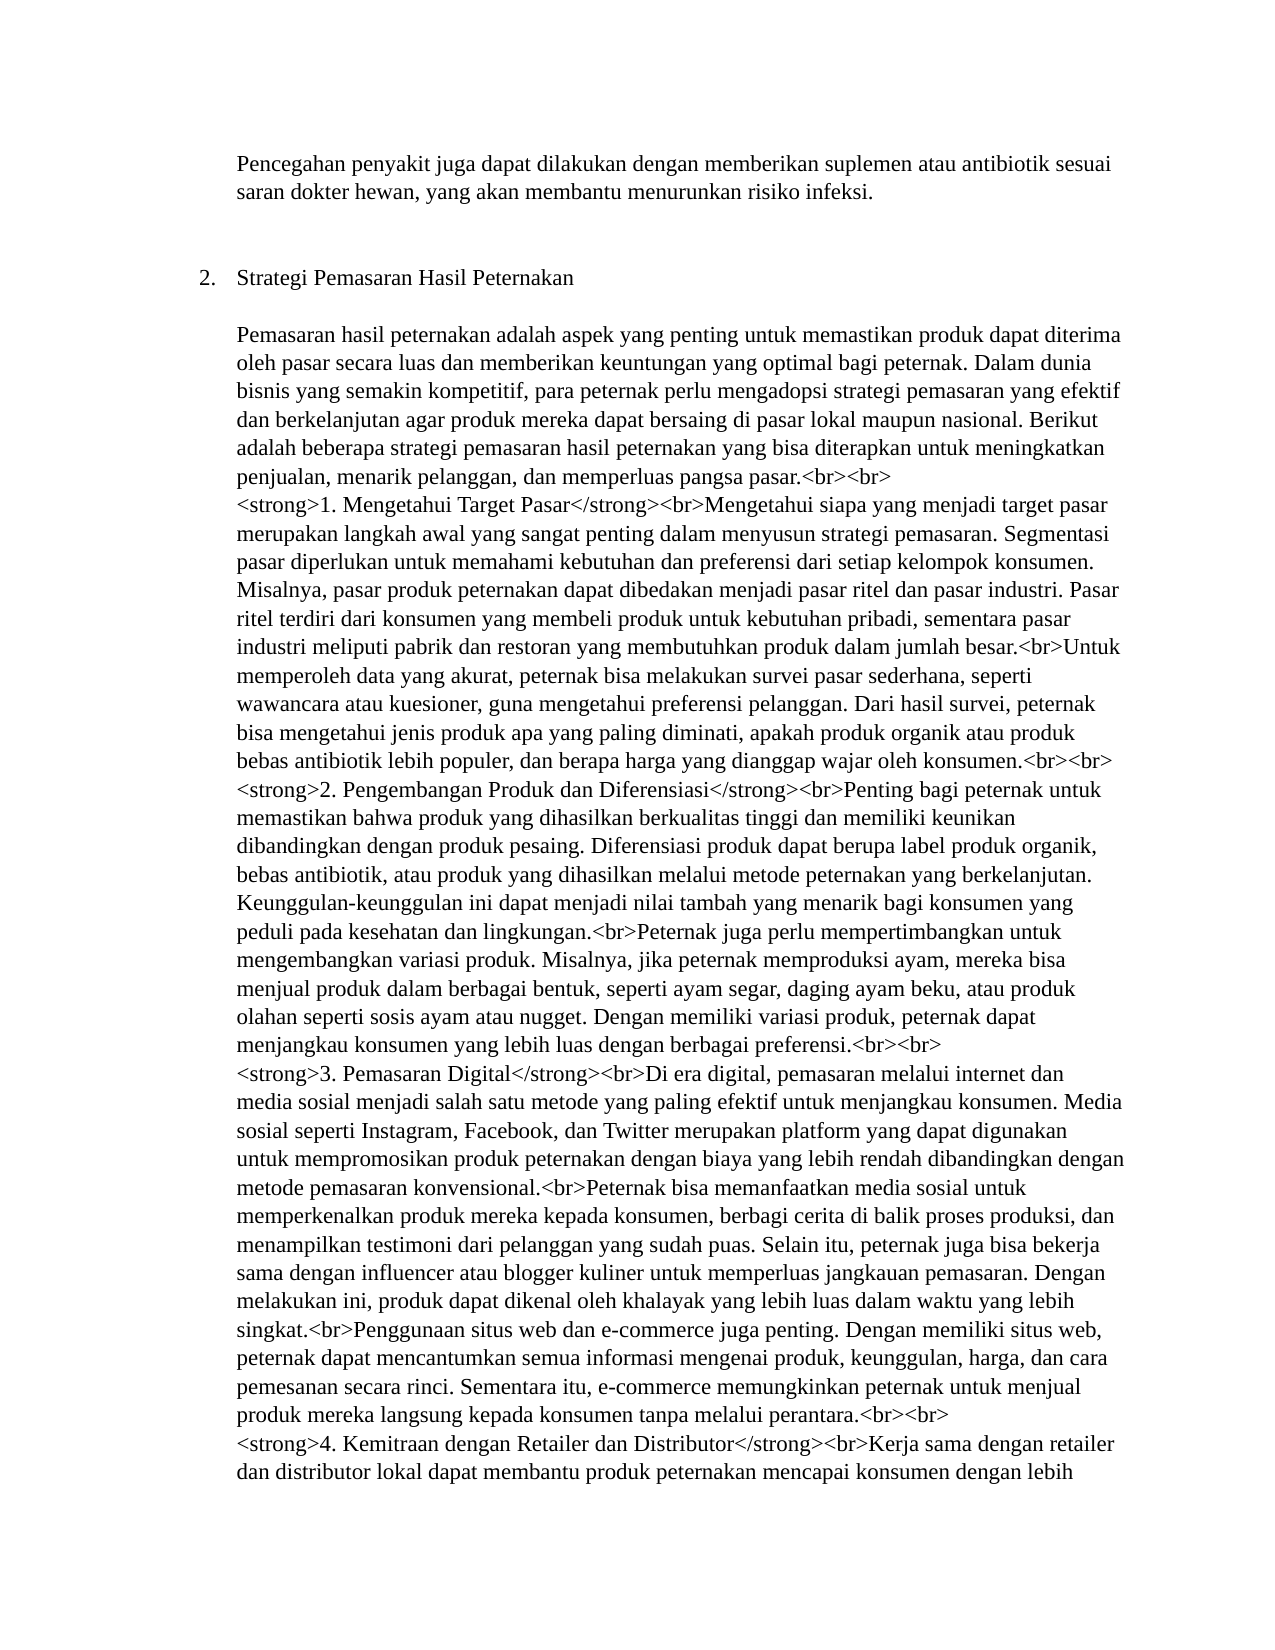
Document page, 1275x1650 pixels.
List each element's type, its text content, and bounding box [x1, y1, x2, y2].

list <strong>1. Mengetahui Target Pasar</strong><br>Mengetahui siapa yang menjadi target pasar merupakan langkah awal yang sangat penting dalam menyusun strategi pemasaran. Segmentasi pasar diperlukan untuk memahami kebutuhan dan preferensi dari setiap kelompok konsumen. Misalnya, pasar produk peternakan dapat dibedakan menjadi pasar ritel dan pasar industri. Pasar ritel terdiri dari konsumen yang membeli produk untuk kebutuhan pribadi, sementara pasar industri meliputi pabrik dan restoran yang membutuhkan produk dalam jumlah besar.<br>Untuk memperoleh data yang akurat, peternak bisa melakukan survei pasar sederhana, seperti wawancara atau kuesioner, guna mengetahui preferensi pelanggan. Dari hasil survei, peternak bisa mengetahui jenis produk apa yang paling diminati, apakah produk organik atau produk bebas antibiotik lebih populer, dan berapa harga yang dianggap wajar oleh konsumen.<br><br> [236, 491, 1125, 773]
list <strong>2. Pengembangan Produk dan Diferensiasi</strong><br>Penting bagi peternak untuk memastikan bahwa produk yang dihasilkan berkualitas tinggi dan memiliki keunikan dibandingkan dengan produk pesaing. Diferensiasi produk dapat berupa label produk organik, bebas antibiotik, atau produk yang dihasilkan melalui metode peternakan yang berkelanjutan. Keunggulan-keunggulan ini dapat menjadi nilai tambah yang menarik bagi konsumen yang peduli pada kesehatan dan lingkungan.<br>Peternak juga perlu mempertimbangkan untuk mengembangkan variasi produk. Misalnya, jika peternak memproduksi ayam, mereka bisa menjual produk dalam berbagai bentuk, seperti ayam segar, daging ayam beku, atau produk olahan seperti sosis ayam atau nugget. Dengan memiliki variasi produk, peternak dapat menjangkau konsumen yang lebih luas dengan berbagai preferensi.<br><br> [236, 776, 1125, 1058]
list Pemasaran hasil peternakan adalah aspek yang penting untuk memastikan produk dapat diterima oleh pasar secara luas dan memberikan keuntungan yang optimal bagi peternak. Dalam dunia bisnis yang semakin kompetitif, para peternak perlu mengadopsi strategi pemasaran yang efektif dan berkelanjutan agar produk mereka dapat bersaing di pasar lokal maupun nasional. Berikut adalah beberapa strategi pemasaran hasil peternakan yang bisa diterapkan untuk meningkatkan penjualan, menarik pelanggan, dan memperluas pangsa pasar.<br><br> [236, 321, 1125, 489]
list Strategi Pemasaran Hasil Peternakan [199, 264, 1125, 290]
list <strong>3. Pemasaran Digital</strong><br>Di era digital, pemasaran melalui internet dan media sosial menjadi salah satu metode yang paling efektif untuk menjangkau konsumen. Media sosial seperti Instagram, Facebook, dan Twitter merupakan platform yang dapat digunakan untuk mempromosikan produk peternakan dengan biaya yang lebih rendah dibandingkan dengan metode pemasaran konvensional.<br>Peternak bisa memanfaatkan media sosial untuk memperkenalkan produk mereka kepada konsumen, berbagi cerita di balik proses produksi, dan menampilkan testimoni dari pelanggan yang sudah puas. Selain itu, peternak juga bisa bekerja sama dengan influencer atau blogger kuliner untuk memperluas jangkauan pemasaran. Dengan melakukan ini, produk dapat dikenal oleh khalayak yang lebih luas dalam waktu yang lebih singkat.<br>Penggunaan situs web dan e-commerce juga penting. Dengan memiliki situs web, peternak dapat mencantumkan semua informasi mengenai produk, keunggulan, harga, dan cara pemesanan secara rinci. Sementara itu, e-commerce memungkinkan peternak untuk menjual produk mereka langsung kepada konsumen tanpa melalui perantara.<br><br> [236, 1060, 1125, 1428]
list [236, 150, 1125, 205]
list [236, 1430, 1125, 1484]
